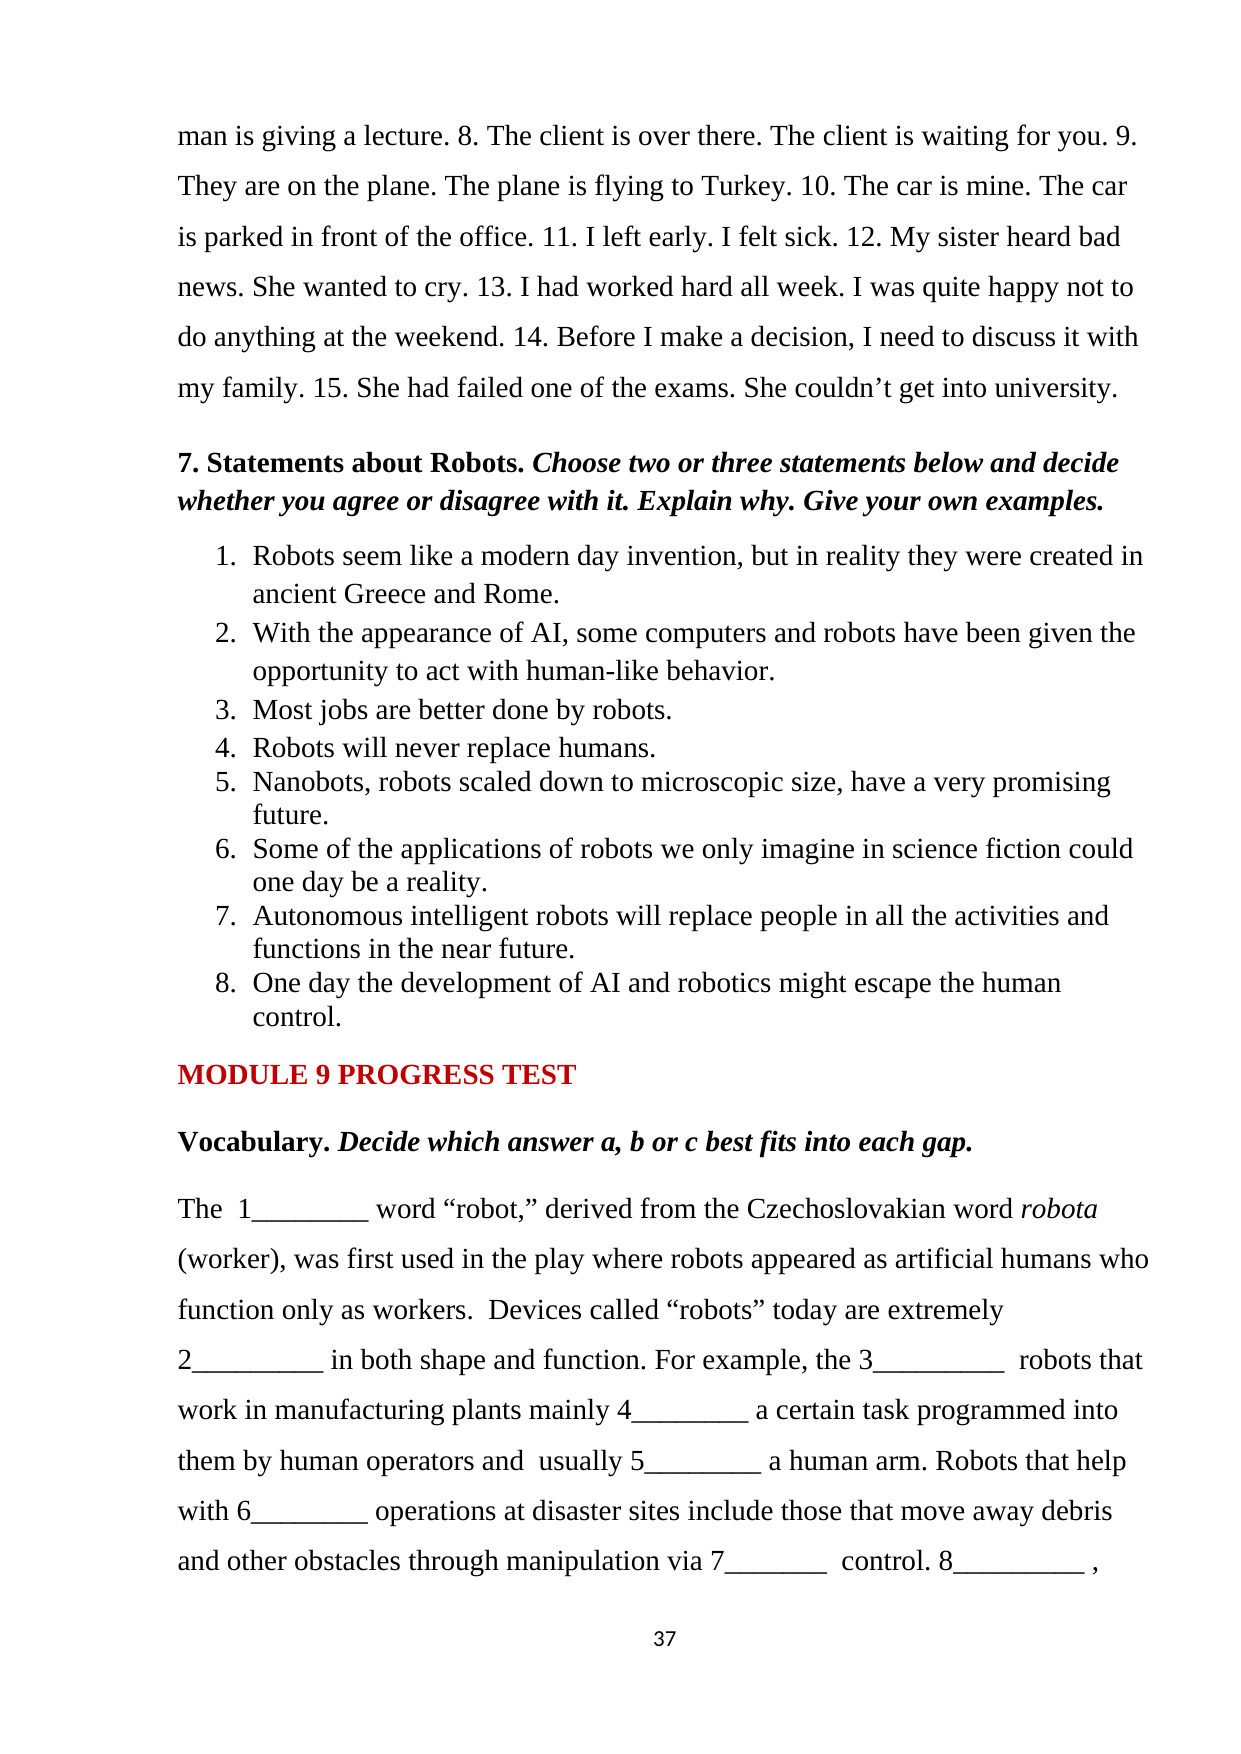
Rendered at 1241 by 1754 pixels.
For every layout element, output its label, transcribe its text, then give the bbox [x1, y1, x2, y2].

list Nanobots, robots scaled down to microscopic size, have a very promising future. [215, 764, 1152, 831]
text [177, 1242, 1152, 1577]
list Robots will never replace humans. [215, 730, 1152, 764]
list Most jobs are better done by robots. [215, 692, 1152, 725]
text 7. Statements about Robots. Choose two or three statements below and decide whether you agree or disagree with it. Explain why. Give your own examples. [177, 445, 1152, 517]
list With the appearance of AI, some computers and robots have been given the opportunity to act with human-like behavior. [215, 615, 1152, 687]
text MODULE 9 PROGRESS TEST [177, 1057, 1137, 1091]
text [177, 118, 1152, 403]
list Some of the applications of robots we only imagine in science fiction could one day be a reality. [215, 831, 1152, 898]
list Robots seem like a modern day invention, but in reality they were created in ancient Greece and Rome. [215, 538, 1152, 610]
text The 1________ word “robot,” derived from the Czechoslovakian word robota [177, 1191, 1152, 1225]
list One day the development of AI and robotics might escape the human control. [215, 965, 1152, 1032]
list Autonomous intelligent robots will replace people in all the activities and functions in the near future. [215, 898, 1152, 965]
text Vocabulary. Decide which answer a, b or c best fits into each gap. [177, 1124, 1137, 1158]
